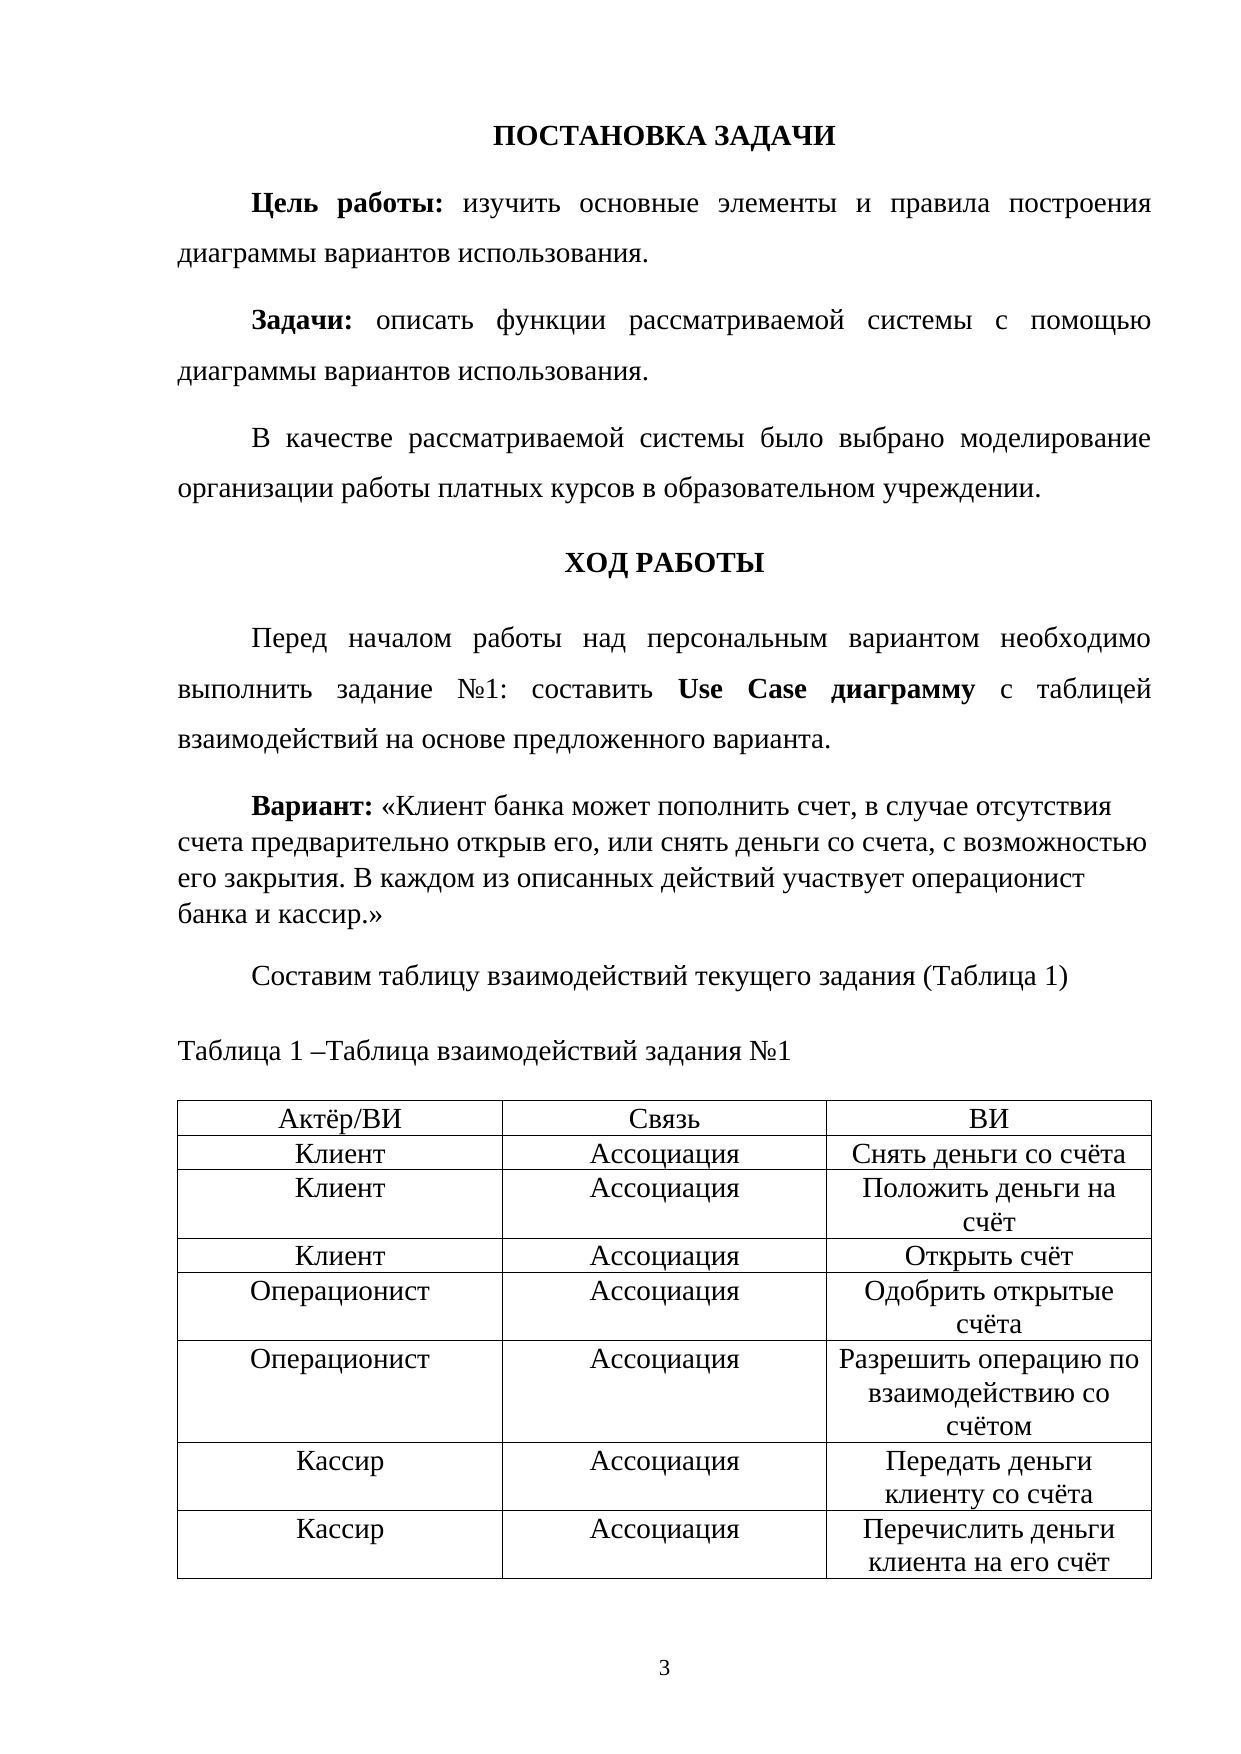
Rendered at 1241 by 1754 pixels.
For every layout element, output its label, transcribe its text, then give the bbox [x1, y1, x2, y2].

table_cell Операционист [178, 1341, 502, 1442]
text Вариант: «Клиент банка может пополнить счет, в случае отсутствия счета предварительно открыв его, или снять деньги со счета, с возможностью его закрытия. В каждом из описанных действий участвует операционист банка и кассир.» [177, 788, 1152, 930]
table_cell Положить деньги на счёт [827, 1170, 1151, 1237]
text ХОД РАБОТЫ [177, 545, 1152, 579]
table_cell Перечислить деньги клиента на его счёт [827, 1511, 1151, 1578]
table_header Актёр/ВИ [178, 1101, 502, 1135]
text Перед началом работы над персональным вариантом необходимо выполнить задание №1: составить Use Case диаграмму с таблицей взаимодействий на основе предложенного варианта. [177, 621, 1152, 755]
table_header ВИ [827, 1101, 1151, 1135]
table_cell Клиент [178, 1239, 502, 1272]
table_cell Одобрить открытые счёта [827, 1273, 1151, 1340]
table_cell Ассоциация [503, 1443, 826, 1510]
table_cell Клиент [178, 1170, 502, 1237]
table_cell Передать деньги клиенту со счёта [827, 1443, 1151, 1510]
table_cell Разрешить операцию по взаимодействию со счётом [827, 1341, 1151, 1442]
table_cell Ассоциация [503, 1341, 826, 1442]
table_cell Ассоциация [503, 1136, 826, 1169]
text В качестве рассматриваемой системы было выбрано моделирование организации работы платных курсов в образовательном учреждении. [177, 420, 1152, 503]
table_cell Клиент [178, 1136, 502, 1169]
table_cell Открыть счёт [827, 1239, 1151, 1272]
table_cell Кассир [178, 1511, 502, 1578]
text Цель работы: изучить основные элементы и правила построения диаграммы вариантов использования. [177, 185, 1152, 269]
table_cell Ассоциация [503, 1511, 826, 1578]
text Таблица 1 –Таблица взаимодействий задания №1 [177, 1033, 1152, 1067]
table_cell Снять деньги со счёта [827, 1136, 1151, 1169]
text Составим таблицу взаимодействий текущего задания (Таблица 1) [177, 958, 1152, 991]
text ПОСТАНОВКА ЗАДАЧИ [177, 118, 1152, 152]
table_cell Ассоциация [503, 1273, 826, 1340]
table_cell Кассир [178, 1443, 502, 1510]
text Задачи: описать функции рассматриваемой системы с помощью диаграммы вариантов использования. [177, 302, 1152, 386]
table_cell Ассоциация [503, 1170, 826, 1237]
table_cell Операционист [178, 1273, 502, 1340]
table_cell Ассоциация [503, 1239, 826, 1272]
table_header Связь [503, 1101, 826, 1135]
